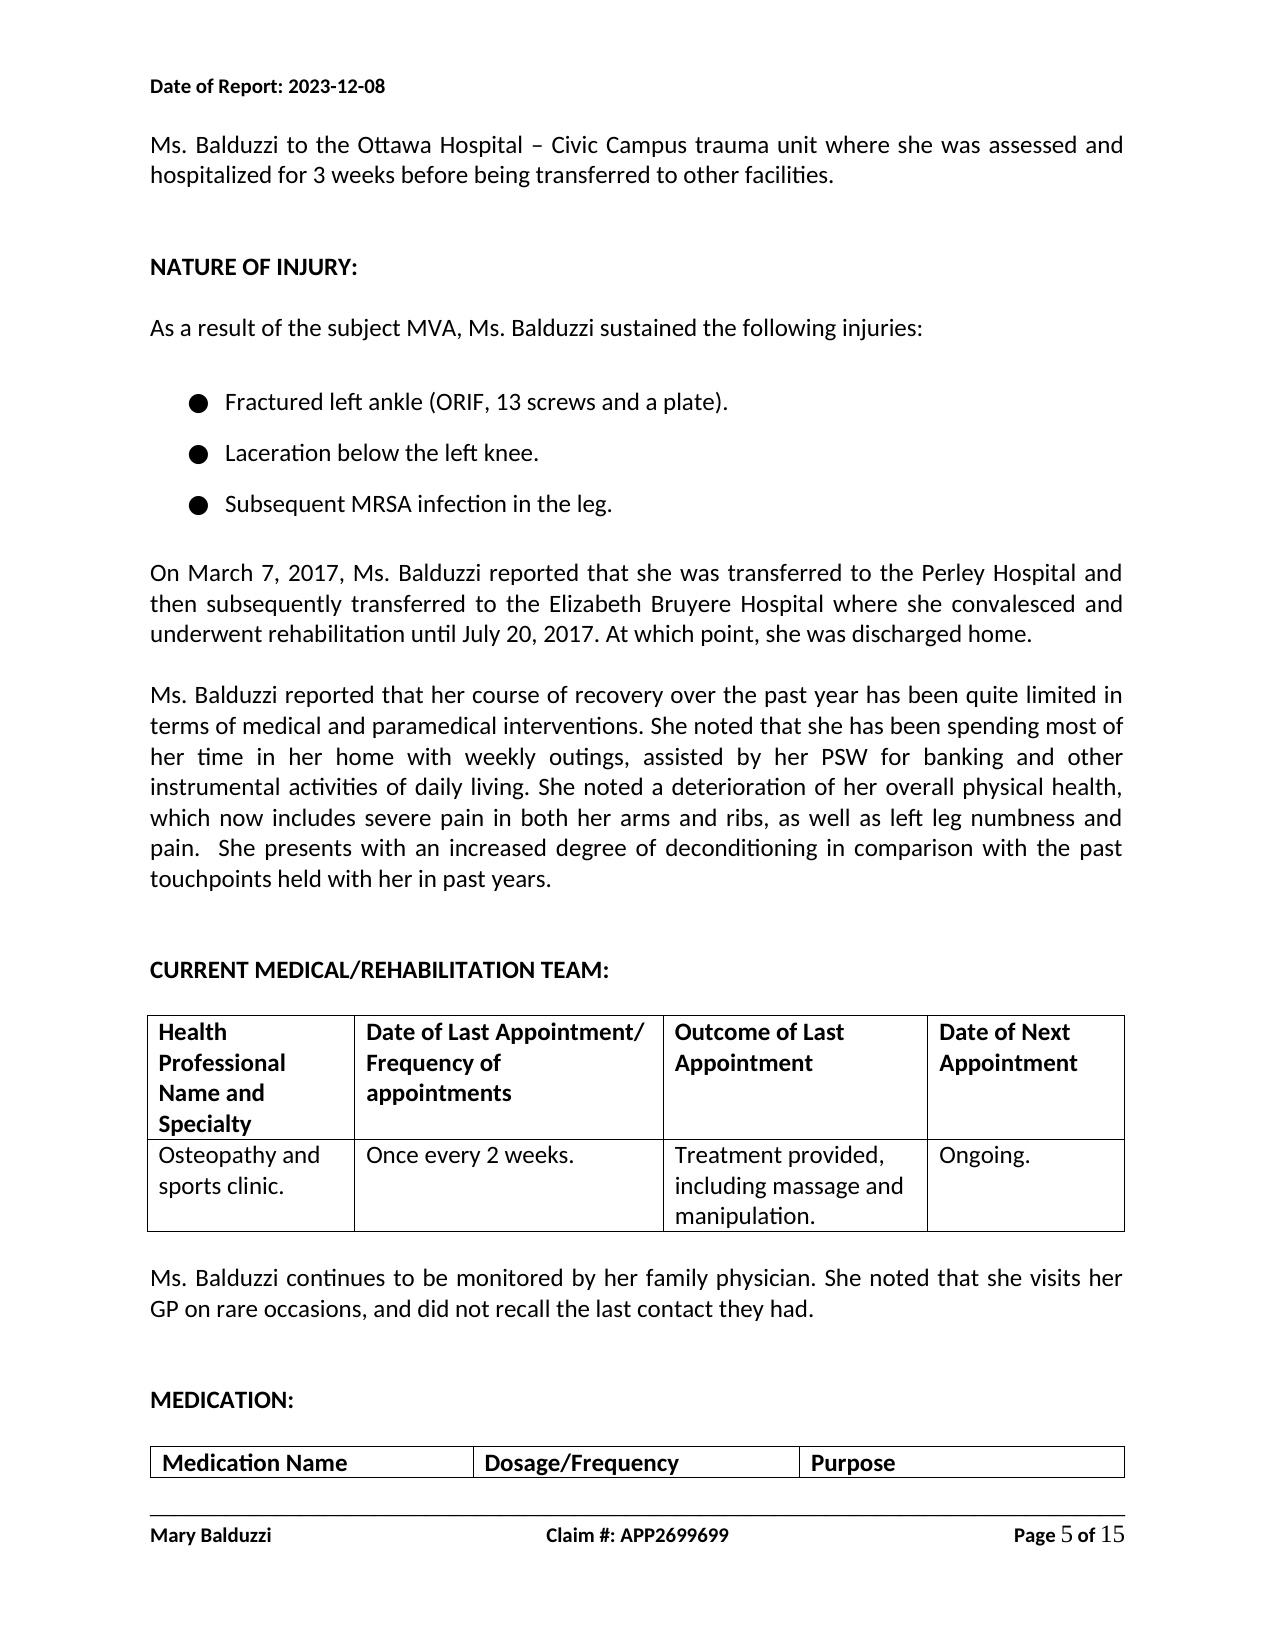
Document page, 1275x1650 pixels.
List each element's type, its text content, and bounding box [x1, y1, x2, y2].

list Subsequent MRSA infection in the leg. [187, 476, 1125, 527]
text On March 7, 2017, Ms. Balduzzi reported that she was transferred to the Perley Hospital and then subsequently transferred to the Elizabeth Bruyere Hospital where she convalesced and underwent rehabilitation until July 20, 2017. At which point, she was discharged home. [150, 557, 1125, 649]
table_header Date of Last Appointment/ Frequency of appointments [355, 1016, 663, 1138]
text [150, 129, 1125, 190]
table_header Medication Name [151, 1447, 473, 1477]
table_cell Once every 2 weeks. [355, 1140, 663, 1231]
table_cell Treatment provided, including massage and manipulation. [664, 1140, 927, 1231]
text CURRENT MEDICAL/REHABILITATION TEAM: [150, 954, 1125, 985]
text NATURE OF INJURY: [150, 251, 1125, 282]
text MEDICATION: [150, 1385, 1125, 1415]
table_header Purpose [800, 1447, 1124, 1477]
table_cell Osteopathy and sports clinic. [148, 1140, 354, 1231]
table_header Date of Next Appointment [928, 1016, 1124, 1138]
table_header Health Professional Name and Specialty [148, 1016, 354, 1138]
text As a result of the subject MVA, Ms. Balduzzi sustained the following injuries: [150, 312, 1125, 343]
table_header Outcome of Last Appointment [664, 1016, 927, 1138]
list Fractured left ankle (ORIF, 13 screws and a plate). [187, 373, 1125, 424]
table_header Dosage/Frequency [474, 1447, 799, 1477]
list Laceration below the left knee. [187, 424, 1125, 476]
text Ms. Balduzzi continues to be monitored by her family physician. She noted that she visits her GP on rare occasions, and did not recall the last contact they had. [150, 1263, 1125, 1324]
table_cell Ongoing. [928, 1140, 1124, 1231]
text Ms. Balduzzi reported that her course of recovery over the past year has been quite limited in terms of medical and paramedical interventions. She noted that she has been spending most of her time in her home with weekly outings, assisted by her PSW for banking and other instrumental activities of daily living. She noted a deterioration of her overall physical health, which now includes severe pain in both her arms and ribs, as well as left leg numbness and pain. She presents with an increased degree of deconditioning in comparison with the past touchpoints held with her in past years. [150, 679, 1125, 893]
